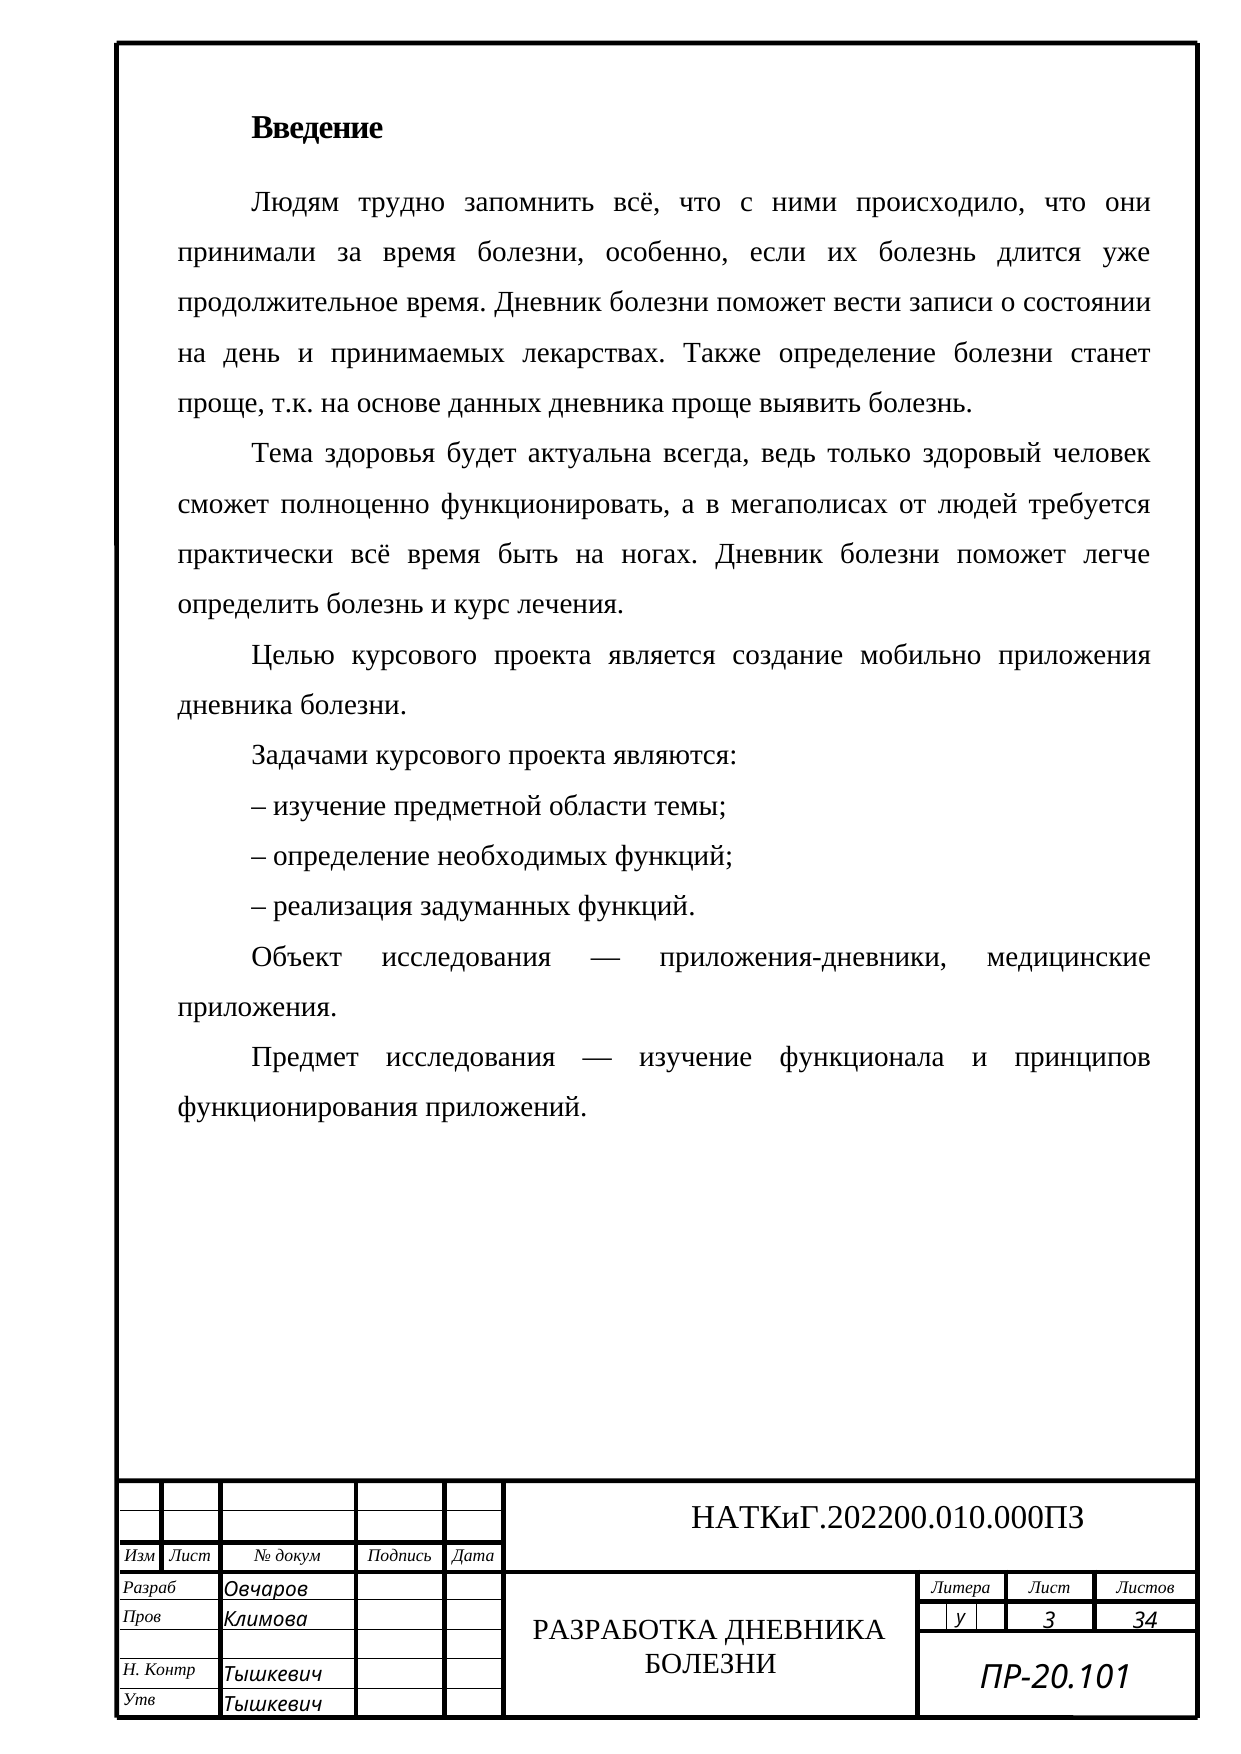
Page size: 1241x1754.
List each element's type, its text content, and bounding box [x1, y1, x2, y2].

text Предмет исследования — изучение функционала и принципов функционирования приложений. [177, 1039, 1152, 1123]
list определение необходимых функций; [177, 838, 1152, 872]
title Введение [177, 107, 1152, 146]
text Объект исследования — приложения-дневники, медицинские приложения. [177, 939, 1152, 1022]
text Целью курсового проекта является создание мобильно приложения дневника болезни. [177, 637, 1152, 721]
text Тема здоровья будет актуальна всегда, ведь только здоровый человек сможет полноценно функционировать, а в мегаполисах от людей требуется практически всё время быть на ногах. Дневник болезни поможет легче определить болезнь и курс лечения. [177, 436, 1152, 620]
text Людям трудно запомнить всё, что с ними происходило, что они принимали за время болезни, особенно, если их болезнь длится уже продолжительное время. Дневник болезни поможет вести записи о состоянии на день и принимаемых лекарствах. Также определение болезни станет проще, т.к. на основе данных дневника проще выявить болезнь. [177, 184, 1152, 419]
list изучение предметной области темы; [177, 788, 1152, 821]
list реализация задуманных функций. [177, 888, 1152, 922]
text Задачами курсового проекта являются: [177, 737, 1152, 771]
